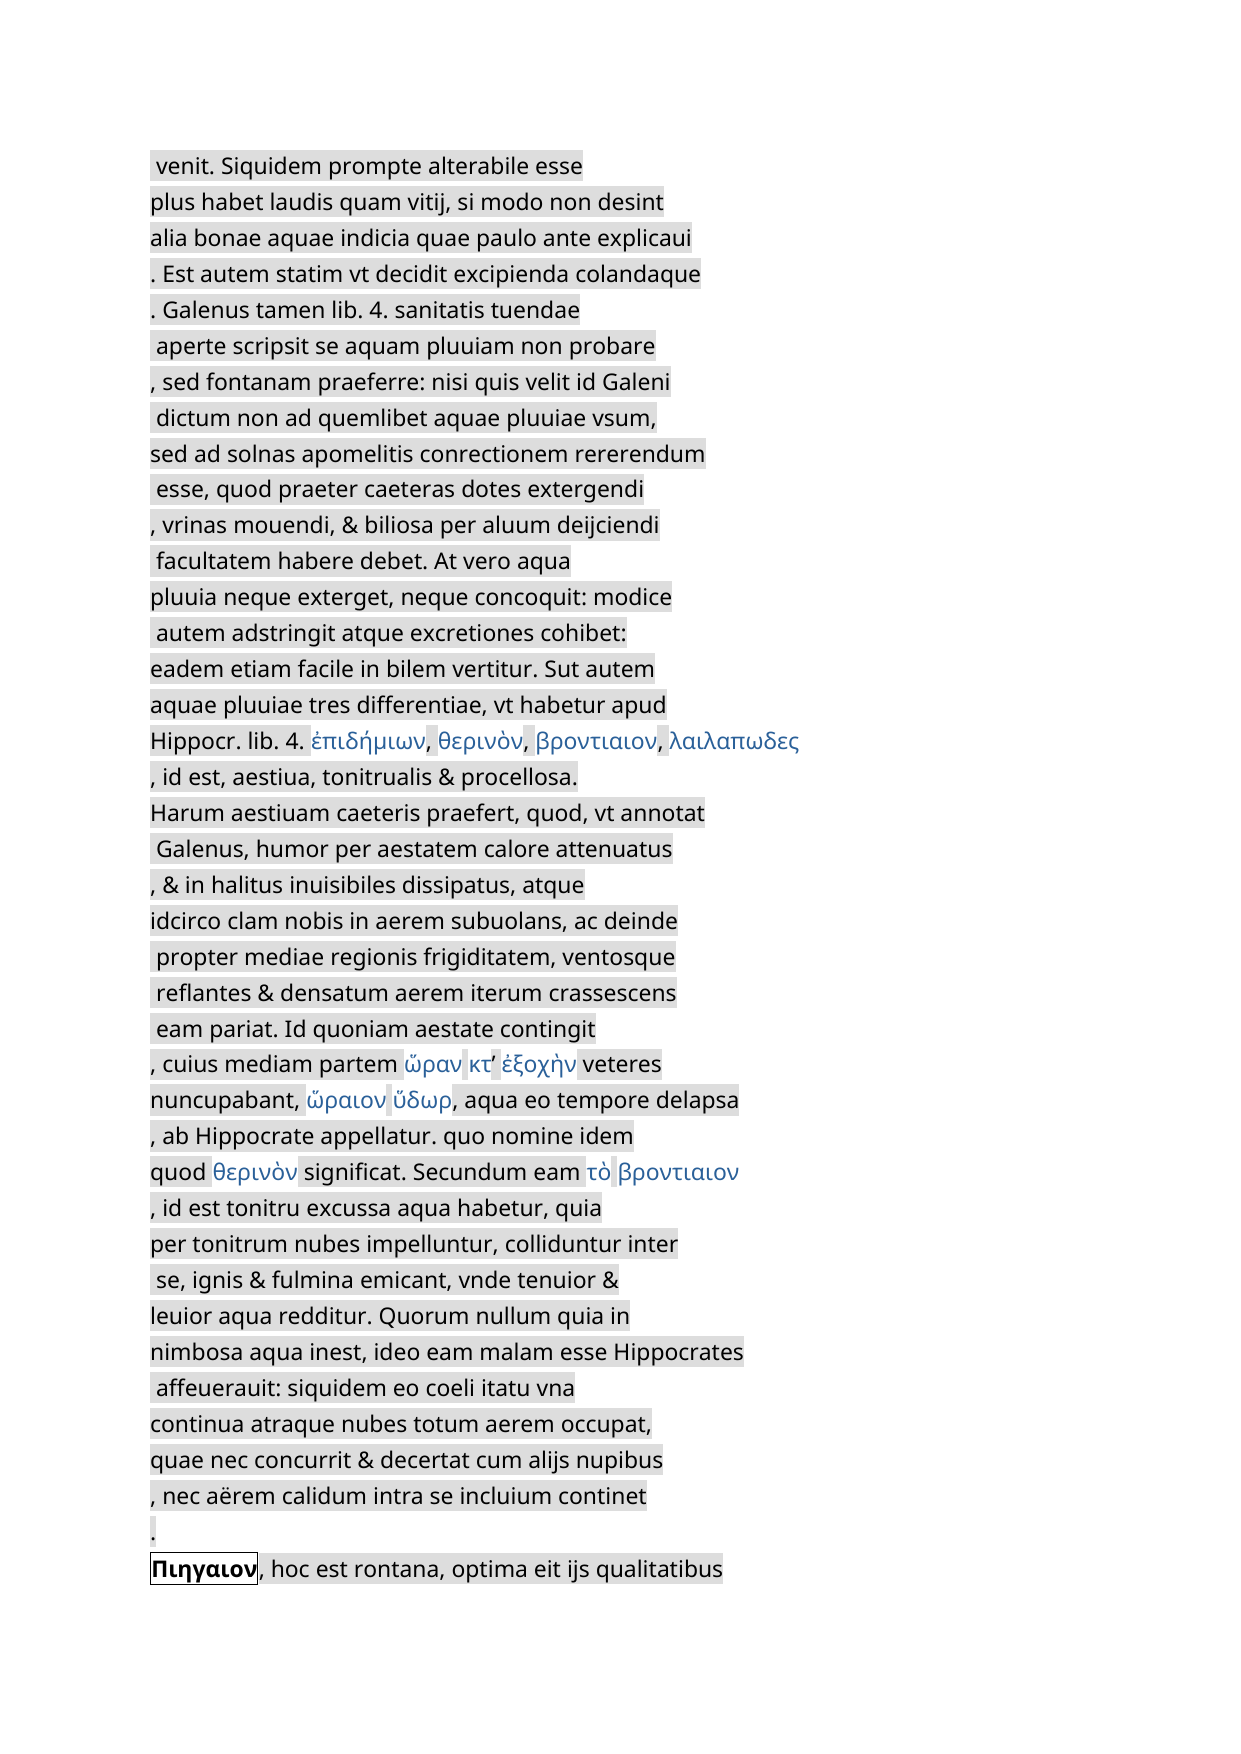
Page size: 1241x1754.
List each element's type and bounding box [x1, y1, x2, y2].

text [150, 150, 1090, 1585]
